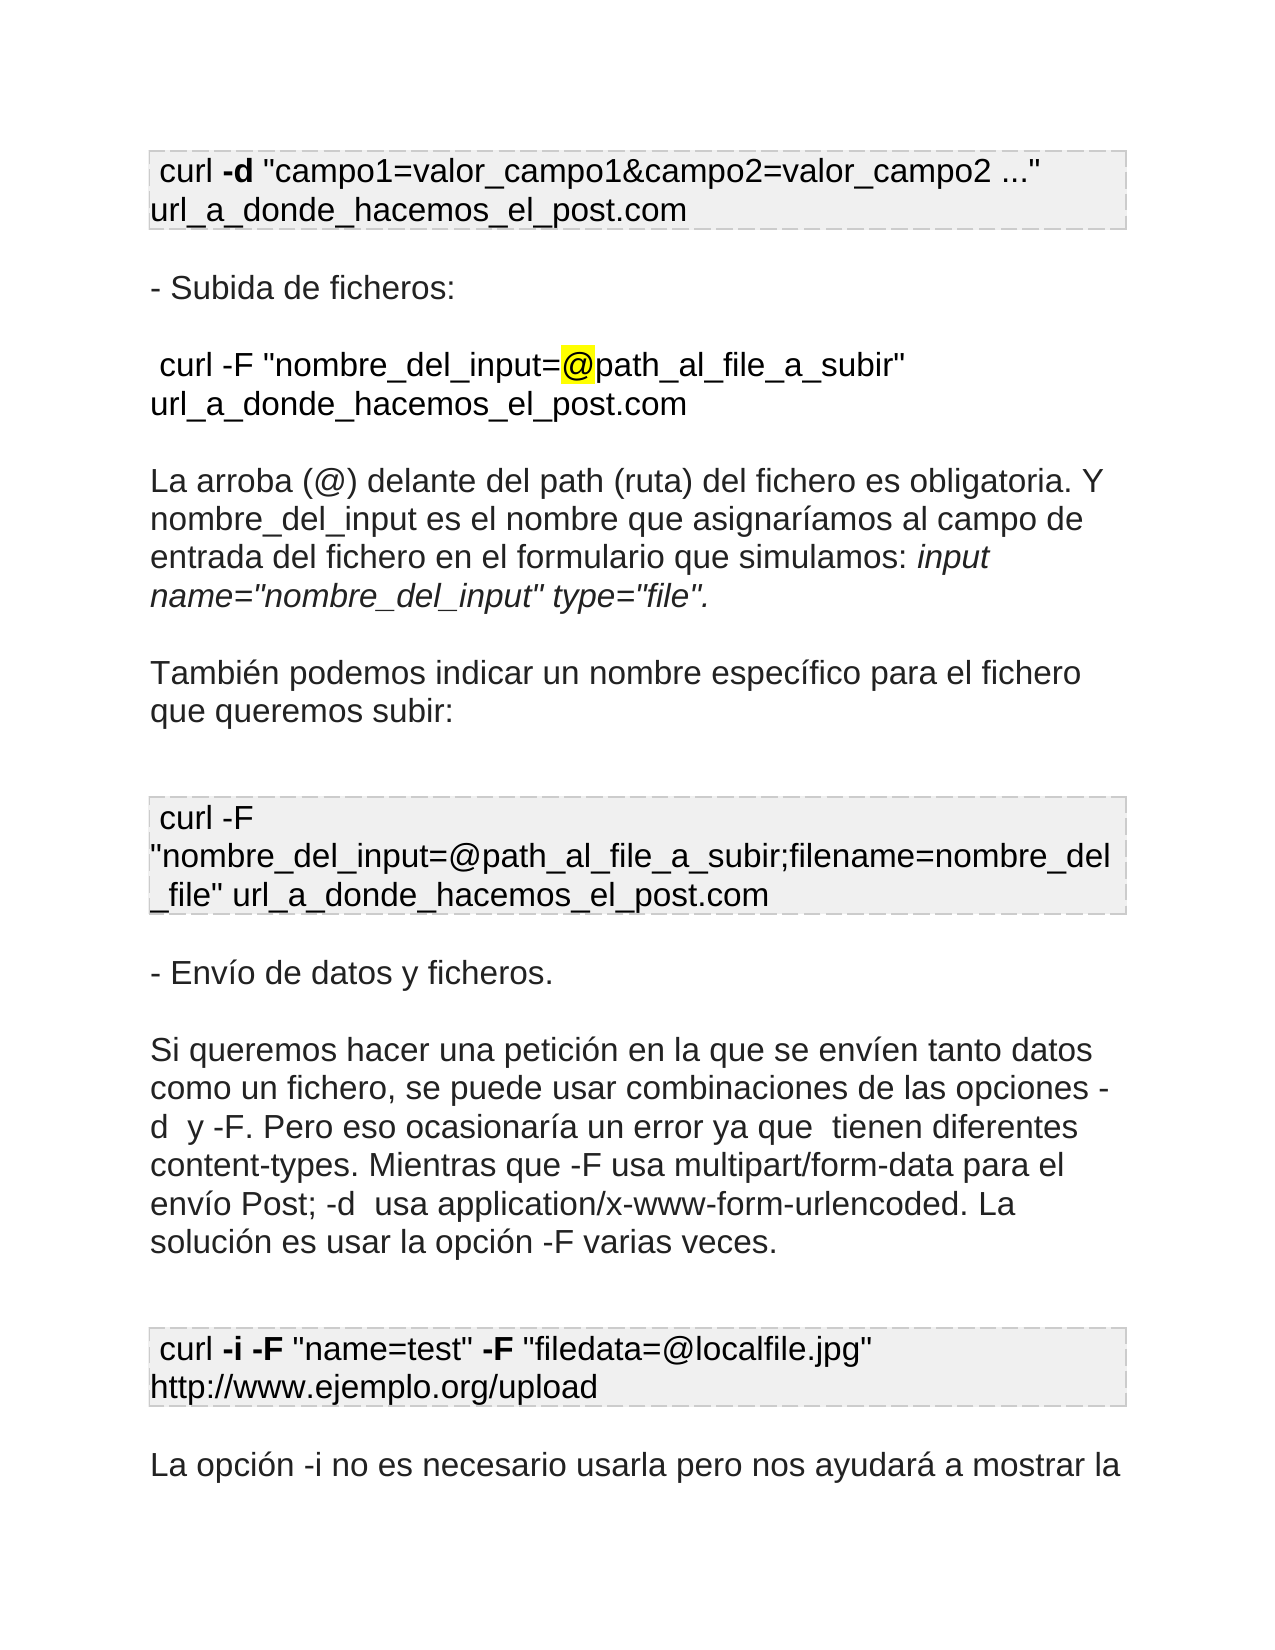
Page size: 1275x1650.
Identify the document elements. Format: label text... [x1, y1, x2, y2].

text curl -i -F "name=test" -F "filedata=@localfile.jpg" http://www.ejemplo.org/upload [148, 1327, 1127, 1407]
text curl -d "campo1=valor_campo1&campo2=valor_campo2 ..." url_a_donde_hacemos_el_post.com [148, 150, 1127, 230]
text - Envío de datos y ficheros. Si queremos hacer una petición en la que se envíen tanto datos como un fichero, se puede usar combinaciones de las opciones -d y -F. Pero eso ocasionaría un error ya que tienen diferentes content-types. Mientras que -F usa multipart/form-data para el envío Post; -d usa application/x-www-form-urlencoded. La solución es usar la opción -F varias veces. [150, 914, 1125, 1327]
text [150, 1407, 1125, 1484]
text La arroba (@) delante del path (ruta) del fichero es obligatoria. Y nombre_del_input es el nombre que asignaríamos al campo de entrada del fichero en el formulario que simulamos: input name="nombre_del_input" type="file". También podemos indicar un nombre específico para el fichero que queremos subir: [150, 422, 1125, 796]
text curl -F "nombre_del_input=@path_al_file_a_subir;filename=nombre_del_file" url_a_donde_hacemos_el_post.com [148, 796, 1127, 914]
text - Subida de ficheros: curl -F "nombre_del_input=@path_al_file_a_subir" url_a_donde_hacemos_el_post.com [150, 230, 1125, 422]
